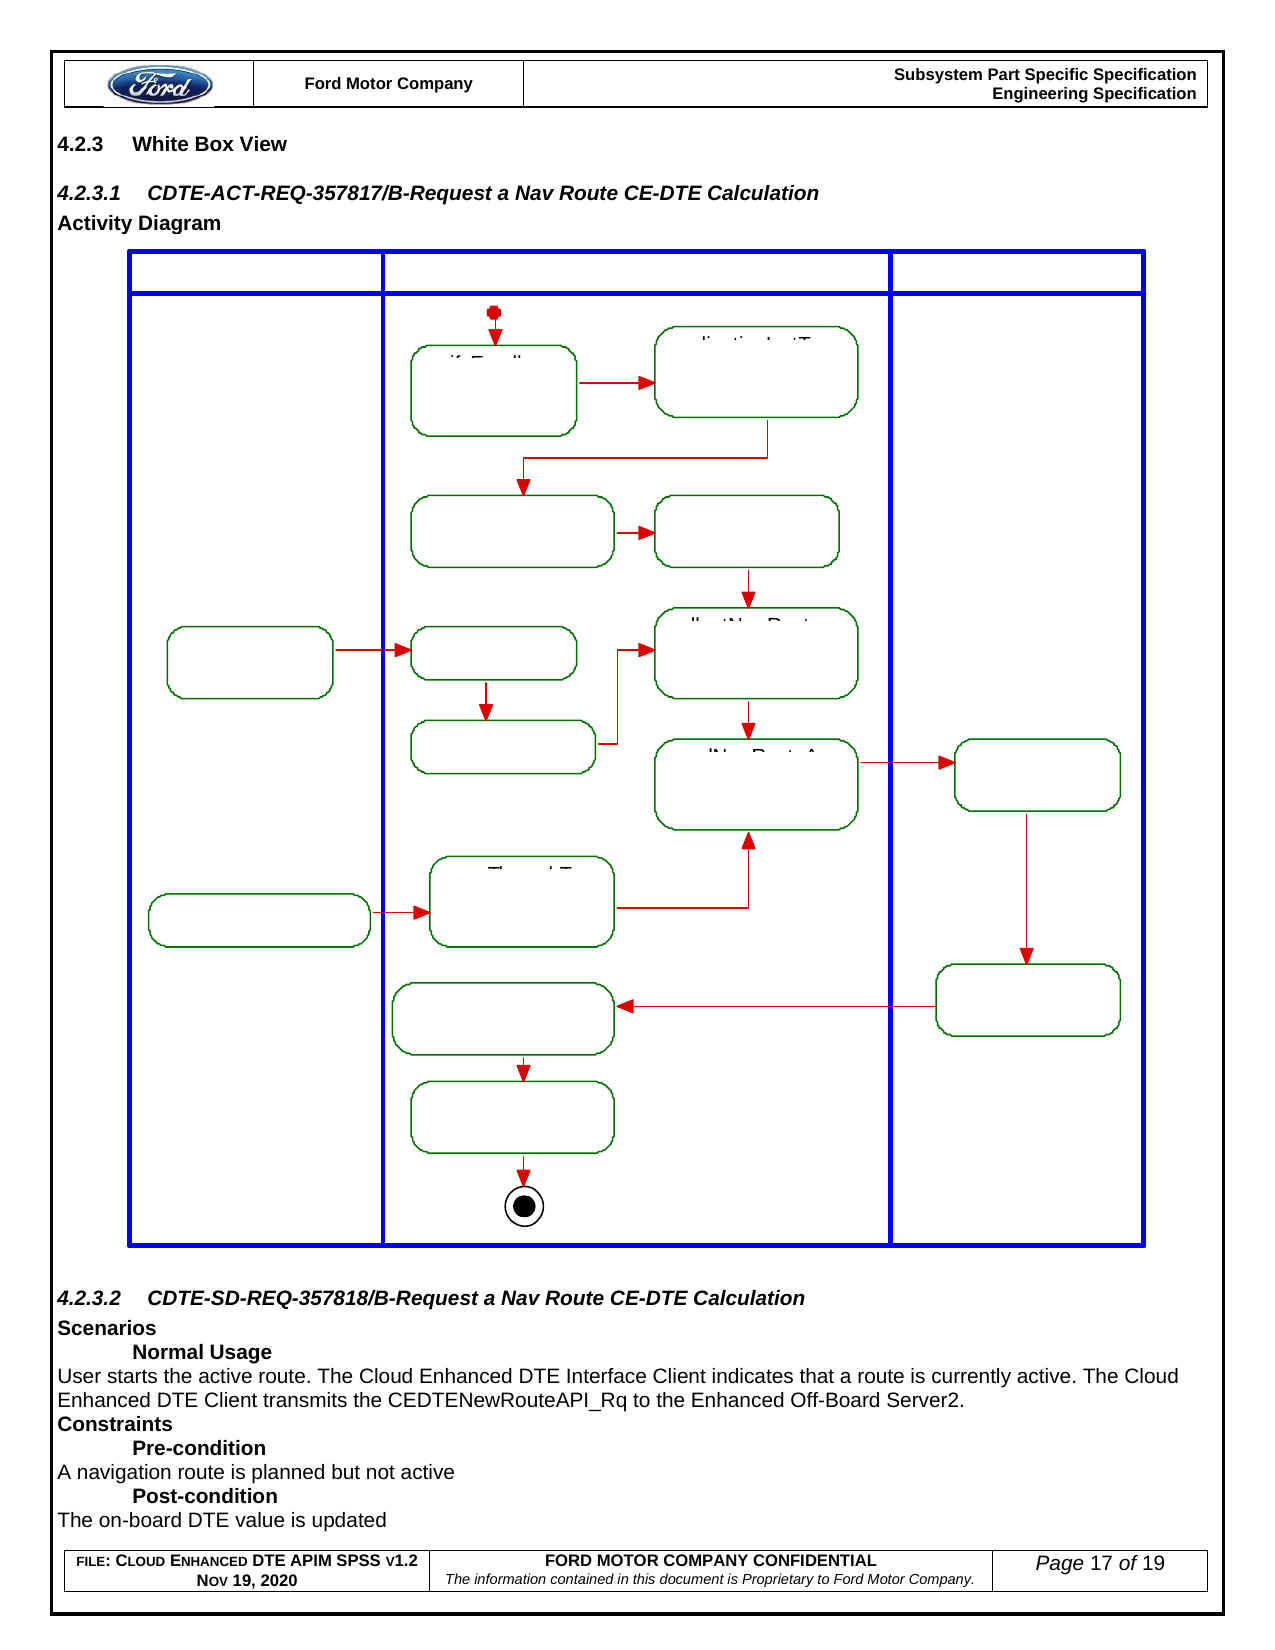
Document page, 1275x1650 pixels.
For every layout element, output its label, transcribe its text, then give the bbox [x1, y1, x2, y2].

text Scenarios [57, 1316, 1215, 1340]
text Activity Diagram [57, 211, 1215, 234]
text Post-condition [132, 1484, 1215, 1508]
subtitle CDTE-ACT-REQ-357817/B-Request a Nav Route CE-DTE Calculation [57, 180, 1215, 204]
picture [103, 61, 215, 107]
text The on-board DTE value is updated [57, 1508, 1215, 1532]
subtitle White Box View [57, 131, 1215, 155]
text Normal Usage [132, 1340, 1215, 1364]
subtitle CDTE-SD-REQ-357818/B-Request a Nav Route CE-DTE Calculation [57, 1286, 1215, 1310]
text User starts the active route. The Cloud Enhanced DTE Interface Client indicates that a route is currently active. The Cloud Enhanced DTE Client transmits the CEDTENewRouteAPI_Rq to the Enhanced Off-Board Server2. [57, 1364, 1215, 1412]
text A navigation route is planned but not active [57, 1460, 1215, 1484]
text Pre-condition [132, 1436, 1215, 1460]
text Constraints [57, 1412, 1215, 1436]
